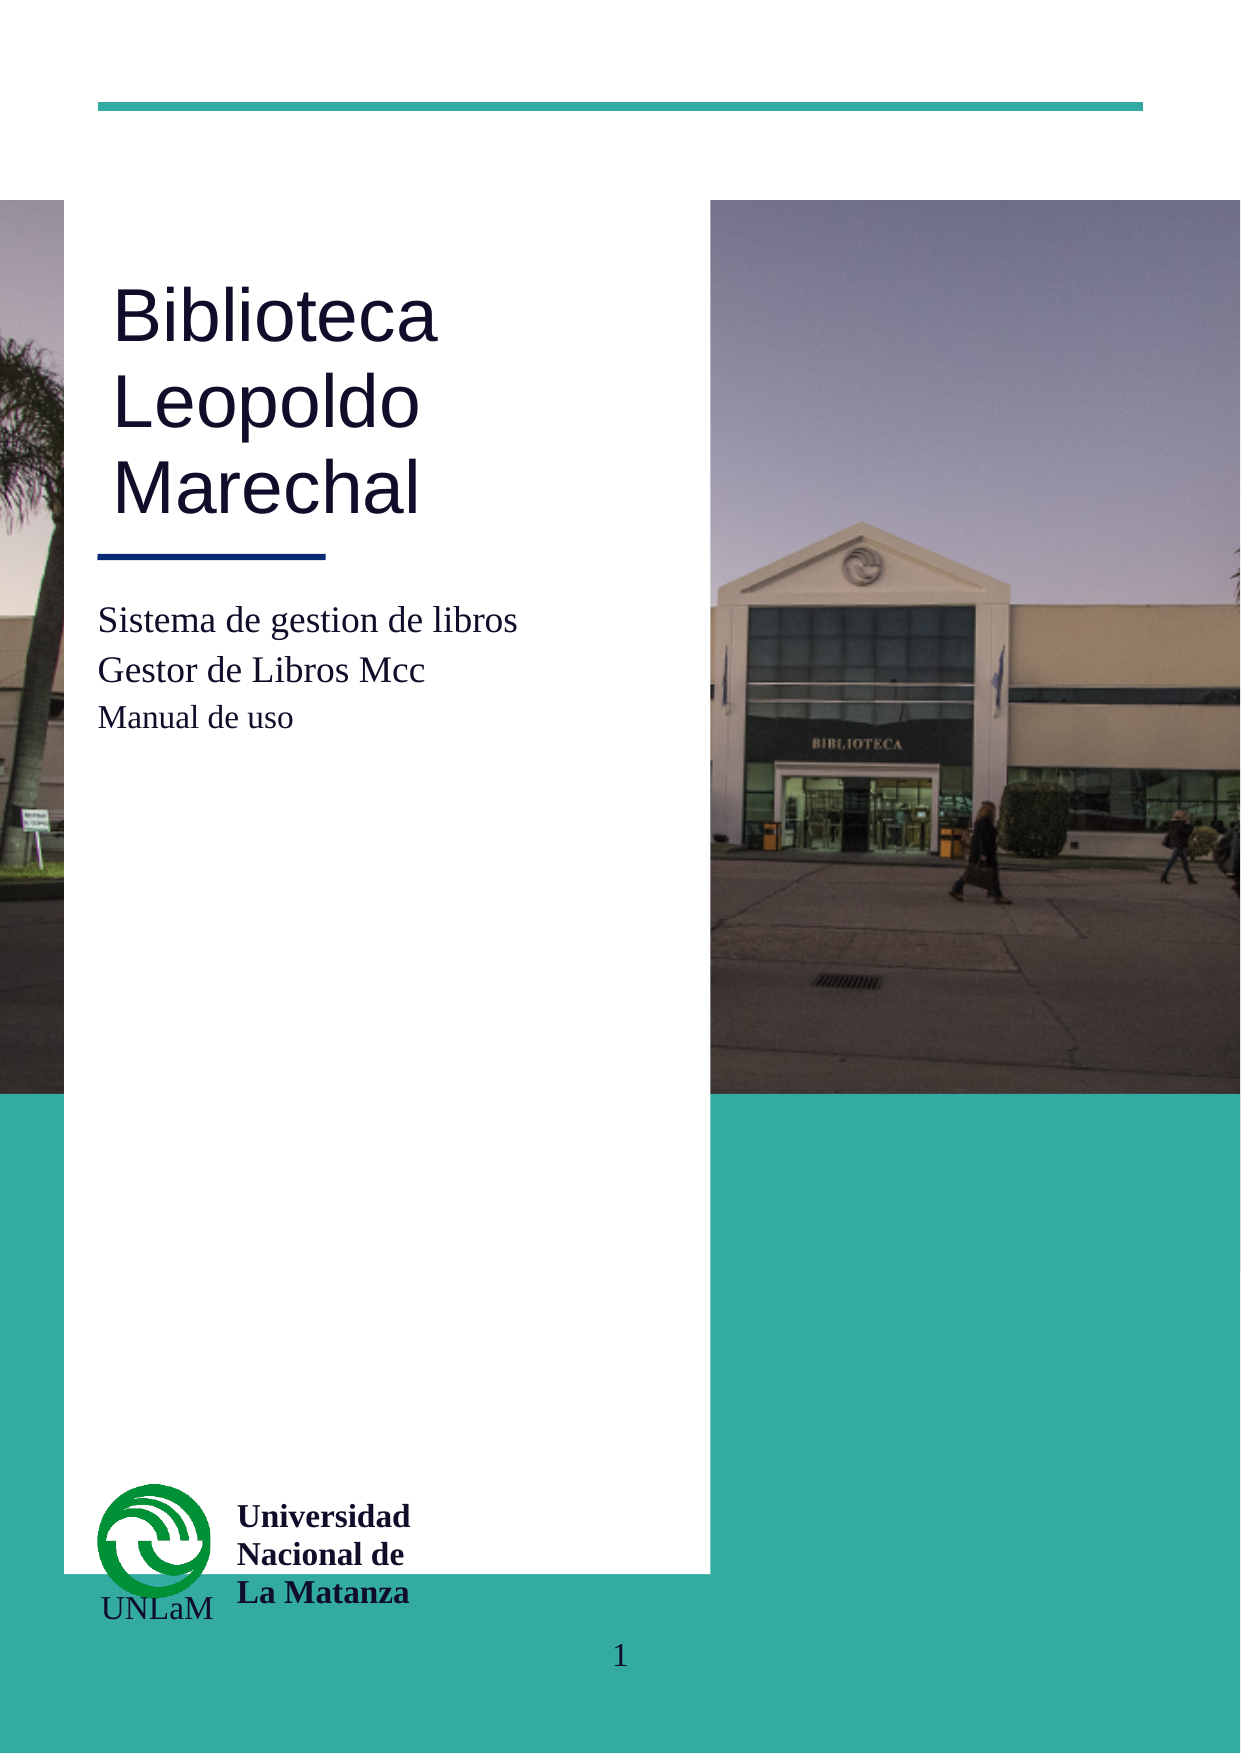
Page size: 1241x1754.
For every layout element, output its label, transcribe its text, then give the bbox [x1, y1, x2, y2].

table_cell [98, 1359, 679, 1612]
picture [97, 1484, 211, 1598]
picture [711, 200, 1241, 1093]
table_header [98, 264, 679, 598]
picture [0, 200, 64, 1093]
table_cell Sistema de gestion de libros Gestor de Libros Mcc Manual de uso [98, 598, 679, 1358]
